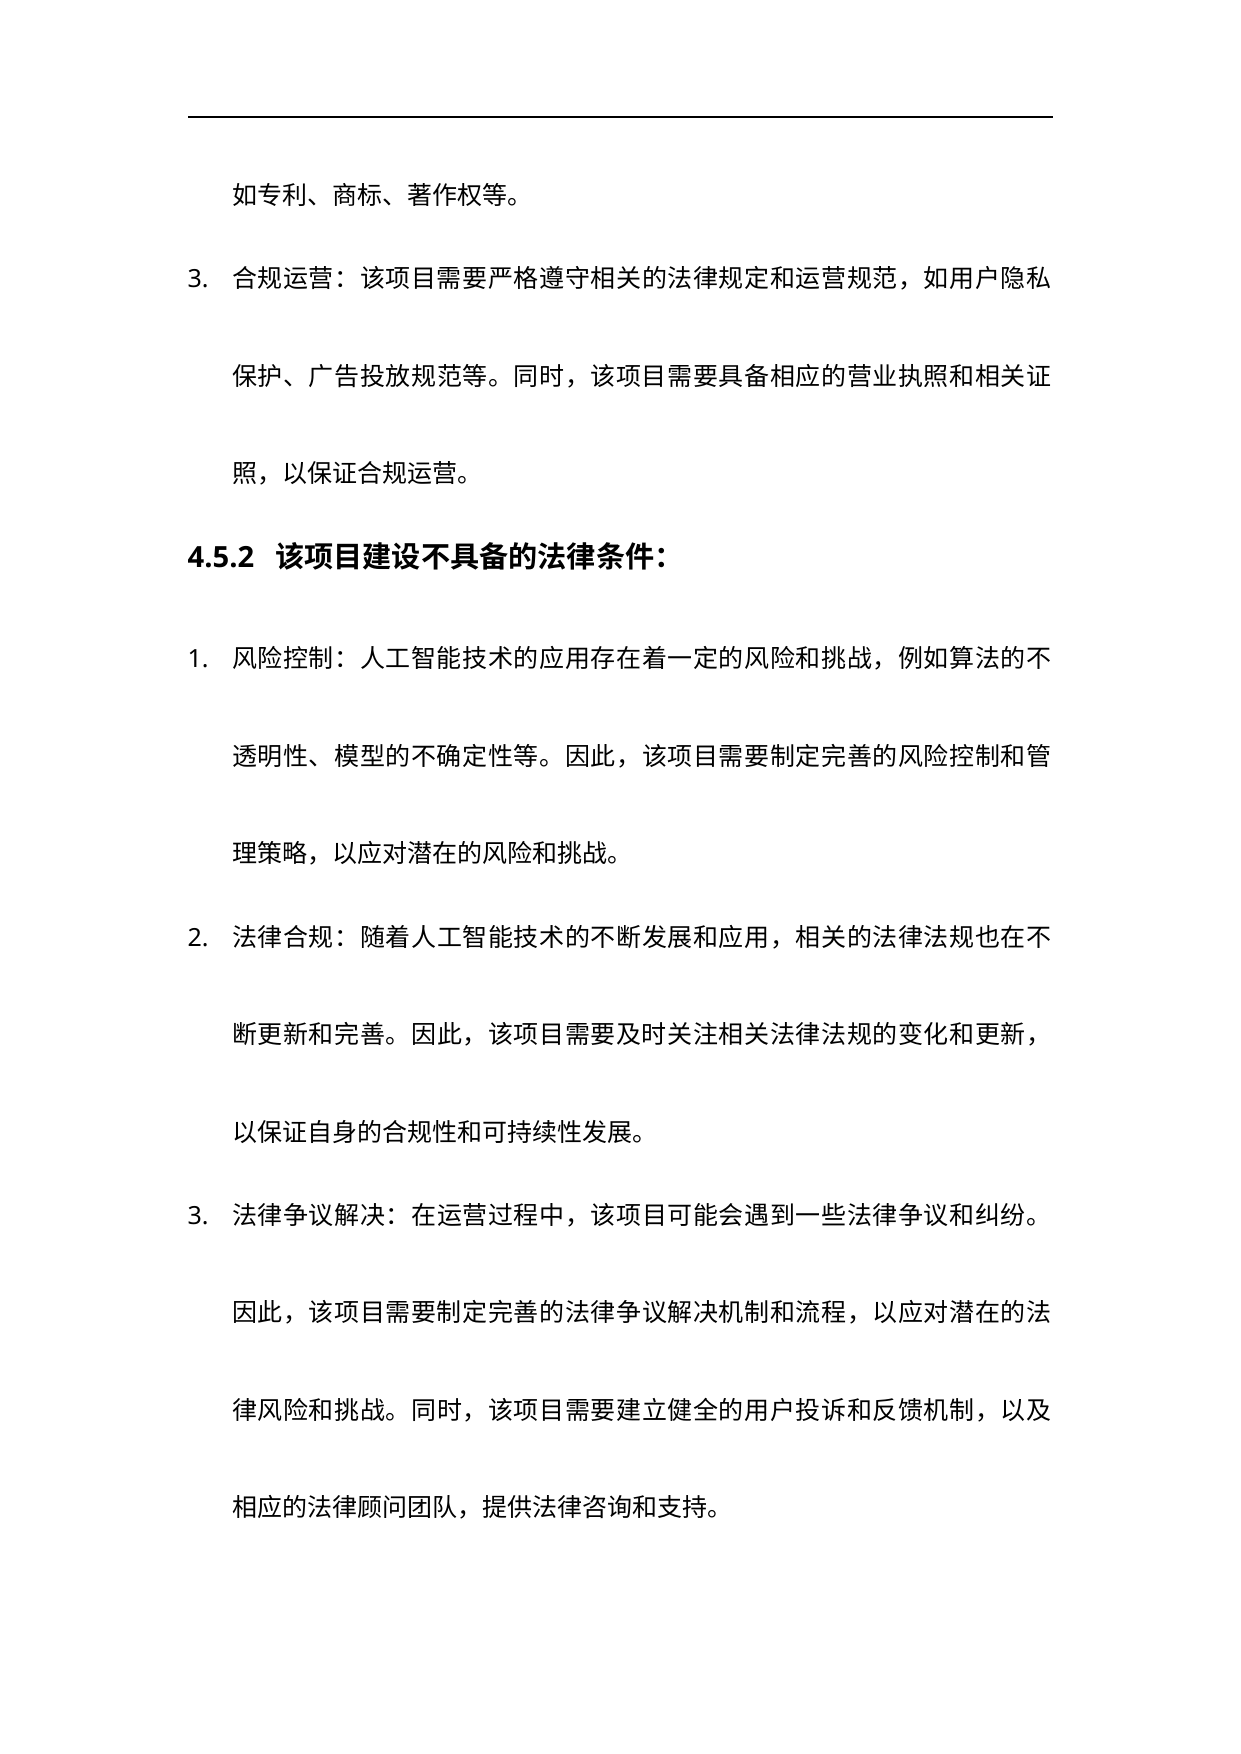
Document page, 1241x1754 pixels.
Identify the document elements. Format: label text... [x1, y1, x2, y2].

list 风险控制：人工智能技术的应用存在着一定的风险和挑战，例如算法的不透明性、模型的不确定性等。因此，该项目需要制定完善的风险控制和管理策略，以应对潜在的风险和挑战。 [187, 624, 1053, 884]
list 合规运营：该项目需要严格遵守相关的法律规定和运营规范，如用户隐私保护、广告投放规范等。同时，该项目需要具备相应的营业执照和相关证照，以保证合规运营。 [187, 244, 1053, 504]
list 法律合规：随着人工智能技术的不断发展和应用，相关的法律法规也在不断更新和完善。因此，该项目需要及时关注相关法律法规的变化和更新，以保证自身的合规性和可持续性发展。 [187, 903, 1053, 1163]
list 法律争议解决：在运营过程中，该项目可能会遇到一些法律争议和纠纷。因此，该项目需要制定完善的法律争议解决机制和流程，以应对潜在的法律风险和挑战。同时，该项目需要建立健全的用户投诉和反馈机制，以及相应的法律顾问团队，提供法律咨询和支持。 [187, 1181, 1053, 1538]
subtitle 该项目建设不具备的法律条件： [187, 522, 1053, 587]
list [187, 161, 1053, 226]
